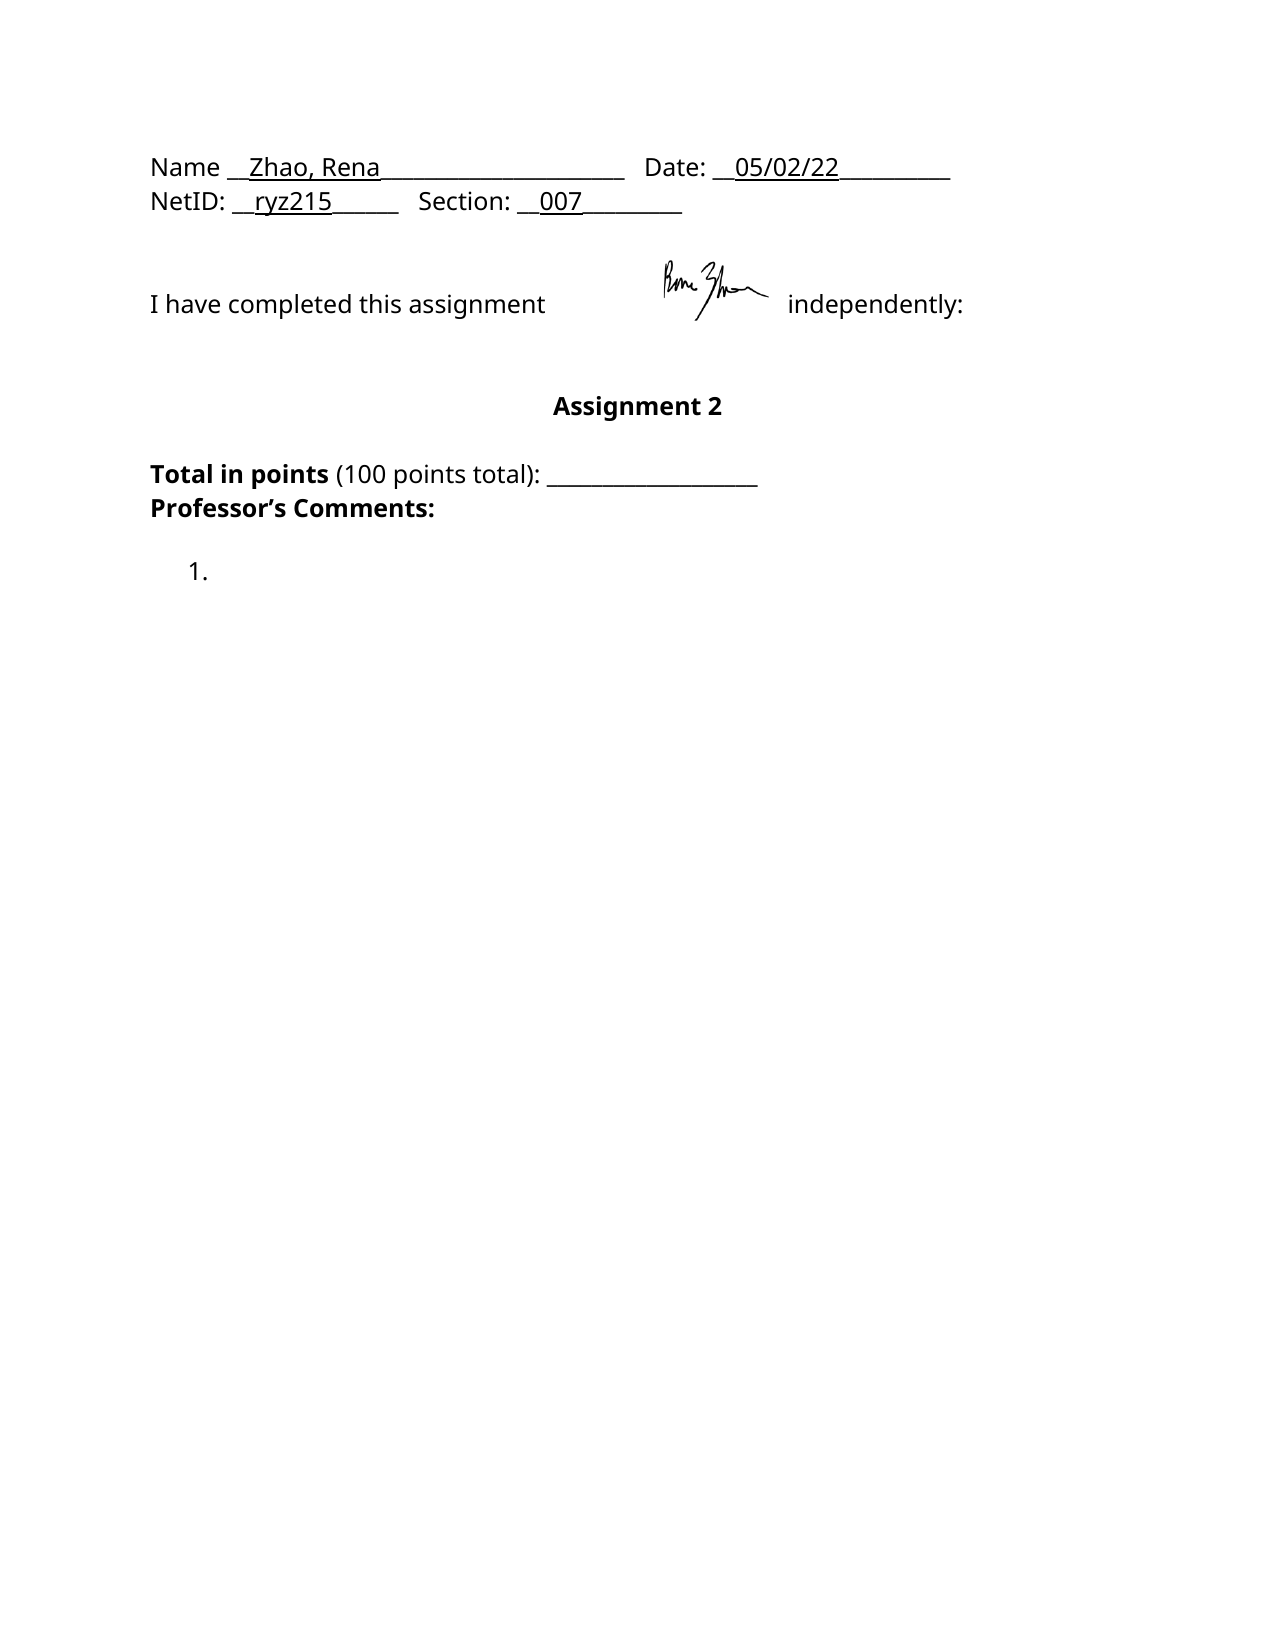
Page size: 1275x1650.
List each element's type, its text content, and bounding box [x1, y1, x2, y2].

text I have completed this assignment independently: [751, 286, 1125, 320]
text I have completed this assignment independently: [150, 286, 670, 320]
text Professor’s Comments: [150, 491, 1125, 525]
text Assignment 2 [150, 388, 1125, 422]
text Name __Zhao, Rena______________________ Date: __05/02/22__________ [150, 150, 1125, 184]
picture [668, 259, 759, 323]
text Total in points (100 points total): ___________________ [150, 457, 1125, 491]
text NetID: __ryz215______ Section: __007_________ [150, 184, 1125, 218]
